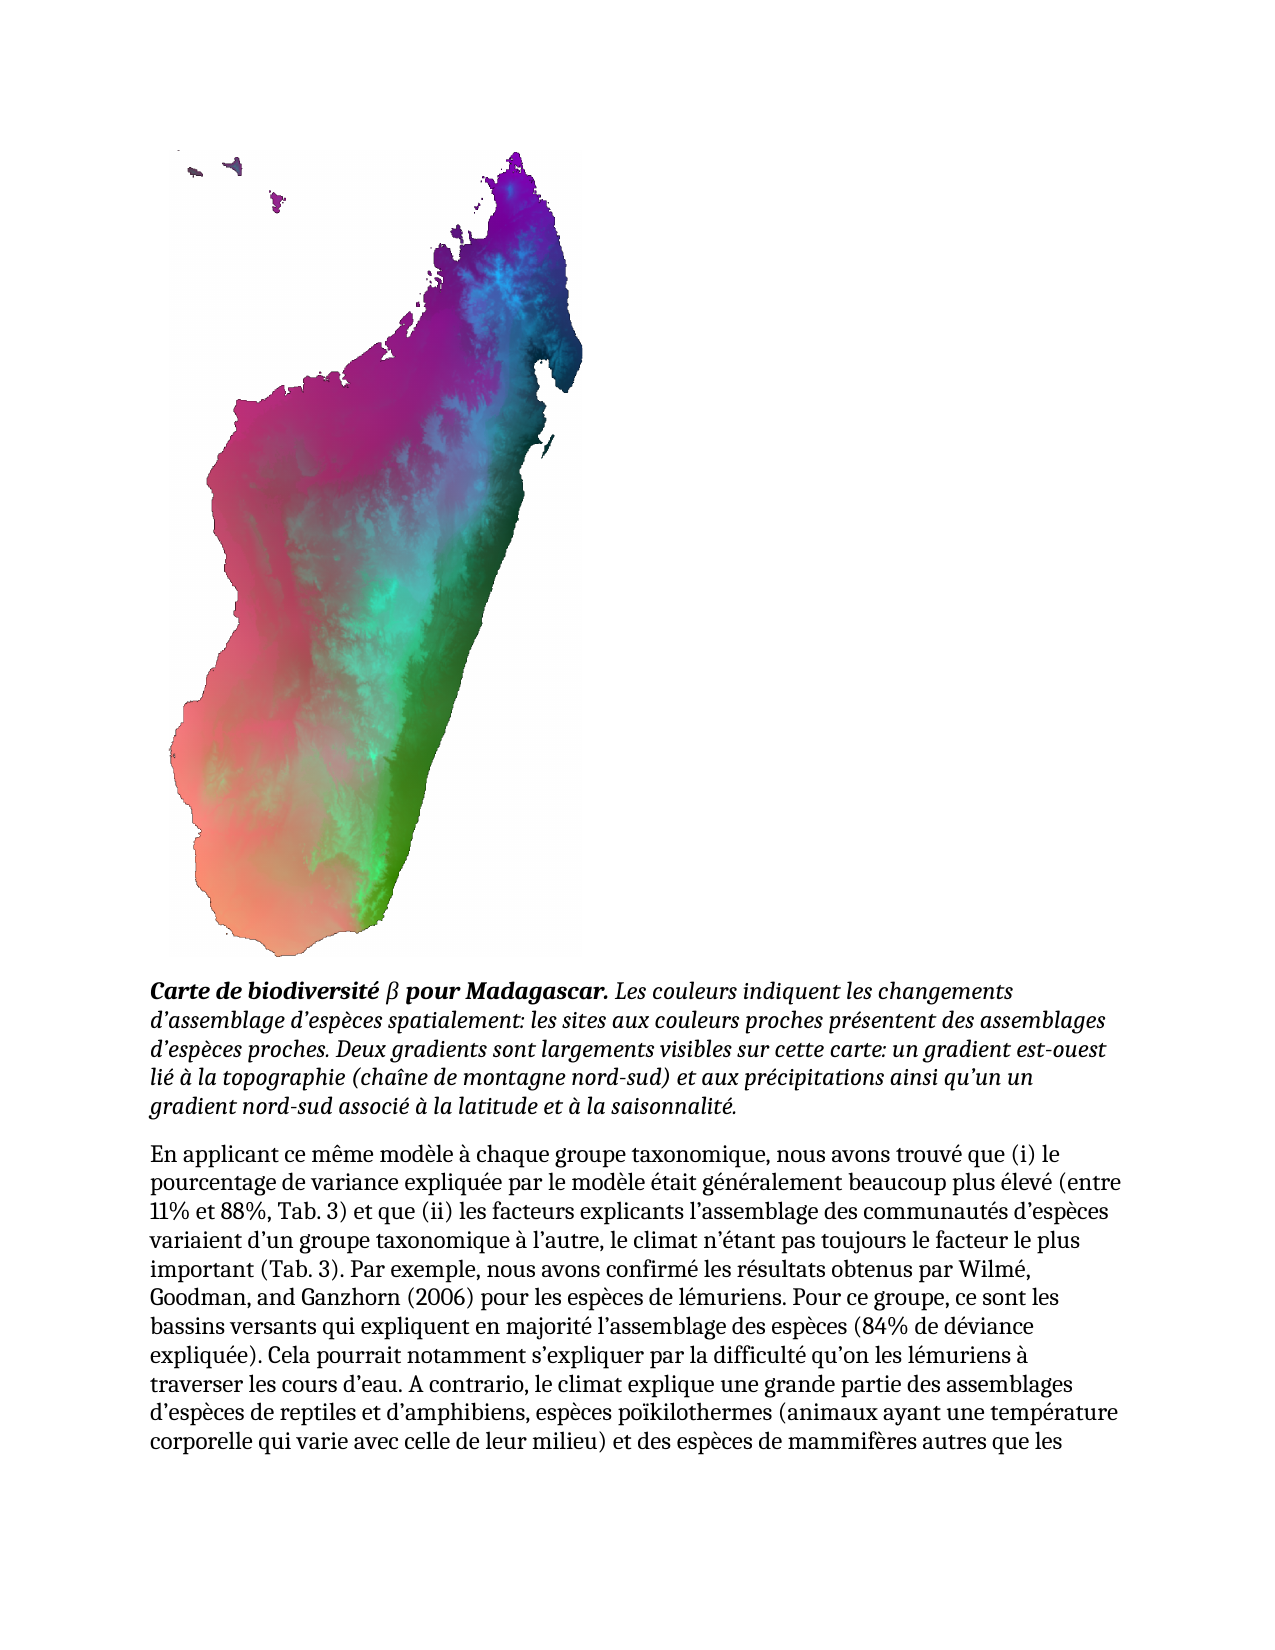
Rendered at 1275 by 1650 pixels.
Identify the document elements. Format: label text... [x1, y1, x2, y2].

picture [168, 150, 583, 957]
text Carte de biodiversité pour Madagascar. Les couleurs indiquent les changements d’assemblage d’espèces spatialement: les sites aux couleurs proches présentent des assemblages d’espèces proches. Deux gradients sont largements visibles sur cette carte: un gradient est-ouest lié à la topographie (chaîne de montagne nord-sud) et aux précipitations ainsi qu’un un gradient nord-sud associé à la latitude et à la saisonnalité. [150, 977, 1125, 1121]
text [150, 1139, 1125, 1456]
